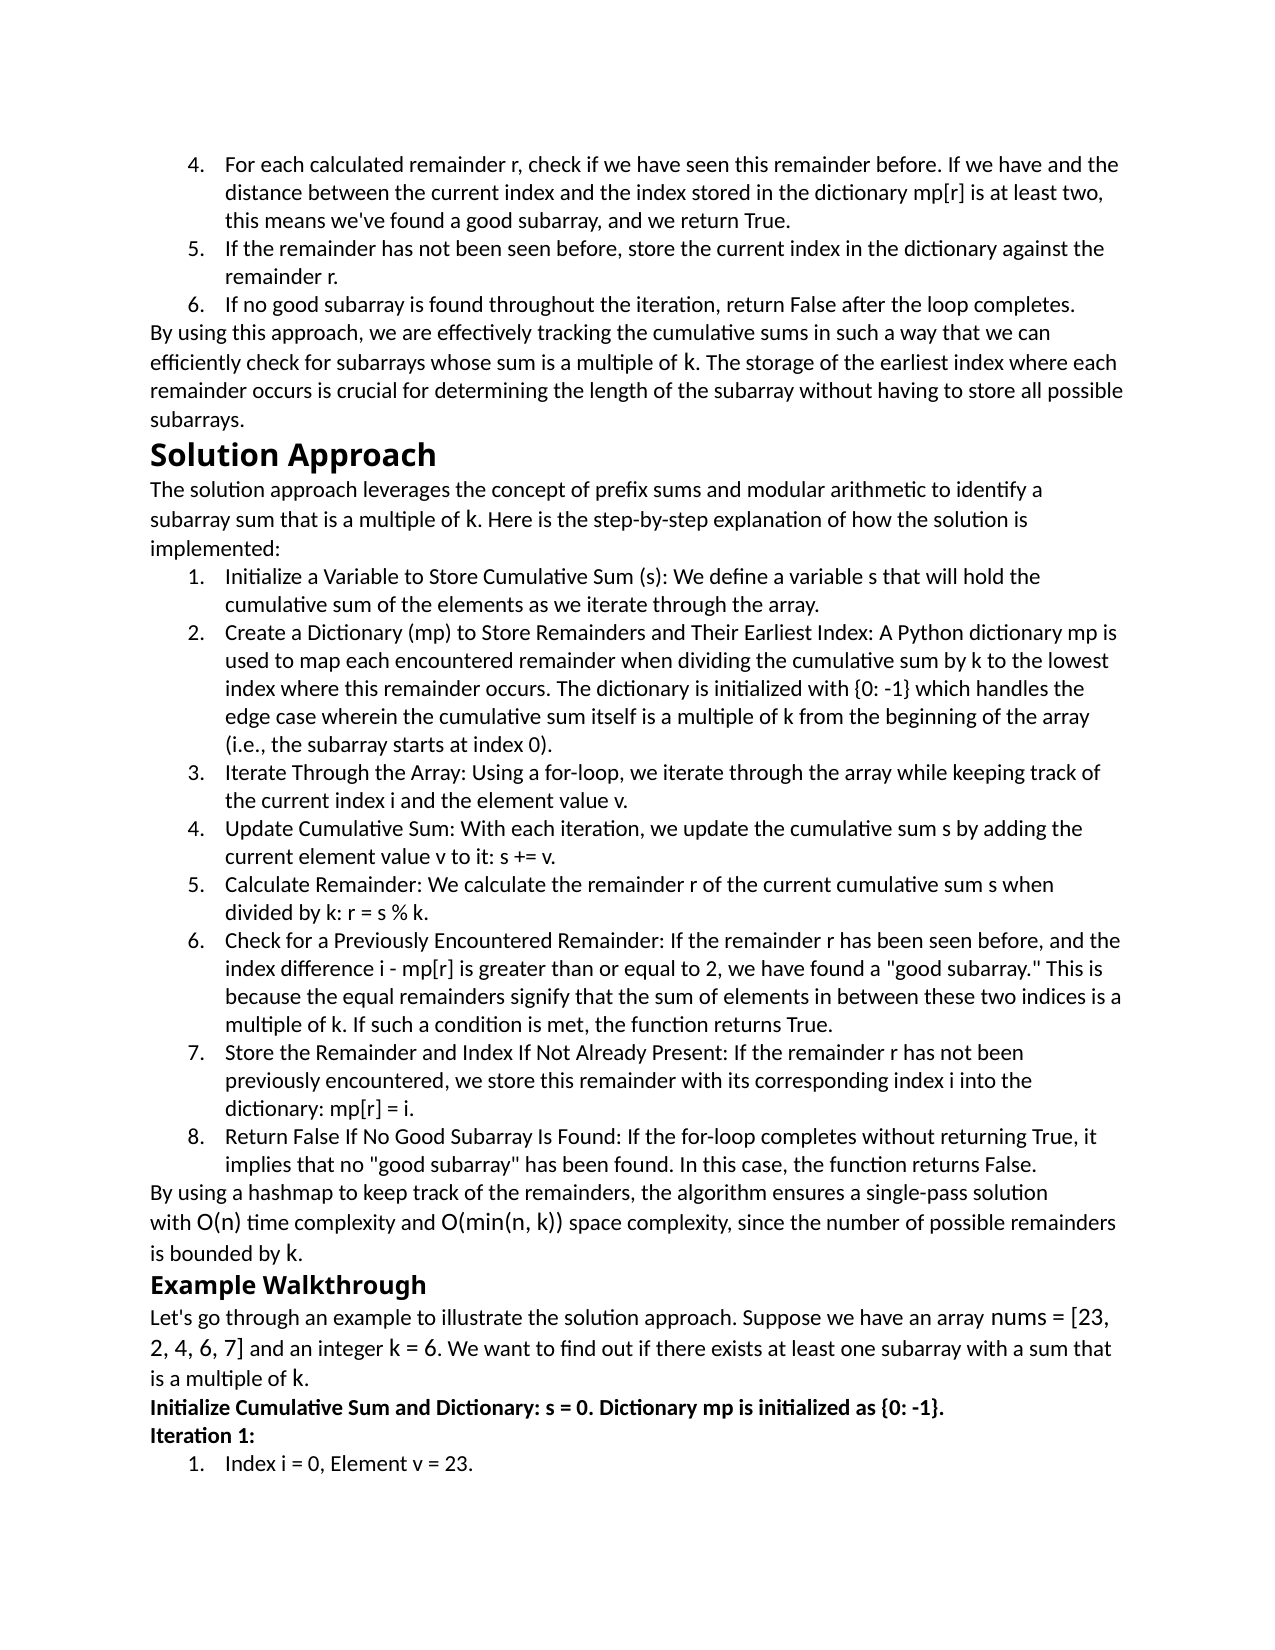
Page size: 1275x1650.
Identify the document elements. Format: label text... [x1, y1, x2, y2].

list Iterate Through the Array: Using a for-loop, we iterate through the array while keeping track of the current index i and the element value v. [187, 758, 1125, 814]
text Initialize Cumulative Sum and Dictionary: s = 0. Dictionary mp is initialized as {0: -1}. [150, 1393, 1125, 1421]
text Iteration 1: [150, 1421, 1125, 1449]
text By using a hashmap to keep track of the remainders, the algorithm ensures a single-pass solution with O(n) time complexity and O(min(n, k)) space complexity, since the number of possible remainders is bounded by k. [150, 1178, 1125, 1267]
list Initialize a Variable to Store Cumulative Sum (s): We define a variable s that will hold the cumulative sum of the elements as we iterate through the array. [187, 562, 1125, 618]
list Update Cumulative Sum: With each iteration, we update the cumulative sum s by adding the current element value v to it: s += v. [187, 814, 1125, 870]
list Create a Dictionary (mp) to Store Remainders and Their Earliest Index: A Python dictionary mp is used to map each encountered remainder when dividing the cumulative sum by k to the lowest index where this remainder occurs. The dictionary is initialized with {0: -1} which handles the edge case wherein the cumulative sum itself is a multiple of k from the beginning of the array (i.e., the subarray starts at index 0). [187, 618, 1125, 758]
text Let's go through an example to illustrate the solution approach. Suppose we have an array nums = [23, 2, 4, 6, 7] and an integer k = 6. We want to find out if there exists at least one subarray with a sum that is a multiple of k. [150, 1301, 1125, 1393]
text By using this approach, we are effectively tracking the cumulative sums in such a way that we can efficiently check for subarrays whose sum is a multiple of k. The storage of the earliest index where each remainder occurs is crucial for determining the length of the subarray without having to store all possible subarrays. [150, 318, 1125, 433]
list If the remainder has not been seen before, store the current index in the dictionary against the remainder r. [187, 234, 1125, 290]
list For each calculated remainder r, check if we have seen this remainder before. If we have and the distance between the current index and the index stored in the dictionary mp[r] is at least two, this means we've found a good subarray, and we return True. [187, 150, 1125, 234]
list Return False If No Good Subarray Is Found: If the for-loop completes without returning True, it implies that no "good subarray" has been found. In this case, the function returns False. [187, 1122, 1125, 1178]
text The solution approach leverages the concept of prefix sums and modular arithmetic to identify a subarray sum that is a multiple of k. Here is the step-by-step explanation of how the solution is implemented: [150, 475, 1125, 562]
list Index i = 0, Element v = 23. [187, 1449, 1125, 1477]
list Calculate Remainder: We calculate the remainder r of the current cumulative sum s when divided by k: r = s % k. [187, 870, 1125, 926]
list Store the Remainder and Index If Not Already Present: If the remainder r has not been previously encountered, we store this remainder with its corresponding index i into the dictionary: mp[r] = i. [187, 1038, 1125, 1122]
list Check for a Previously Encountered Remainder: If the remainder r has been seen before, and the index difference i - mp[r] is greater than or equal to 2, we have found a "good subarray." This is because the equal remainders signify that the sum of elements in between these two indices is a multiple of k. If such a condition is met, the function returns True. [187, 926, 1125, 1038]
list If no good subarray is found throughout the iteration, return False after the loop completes. [187, 290, 1125, 318]
